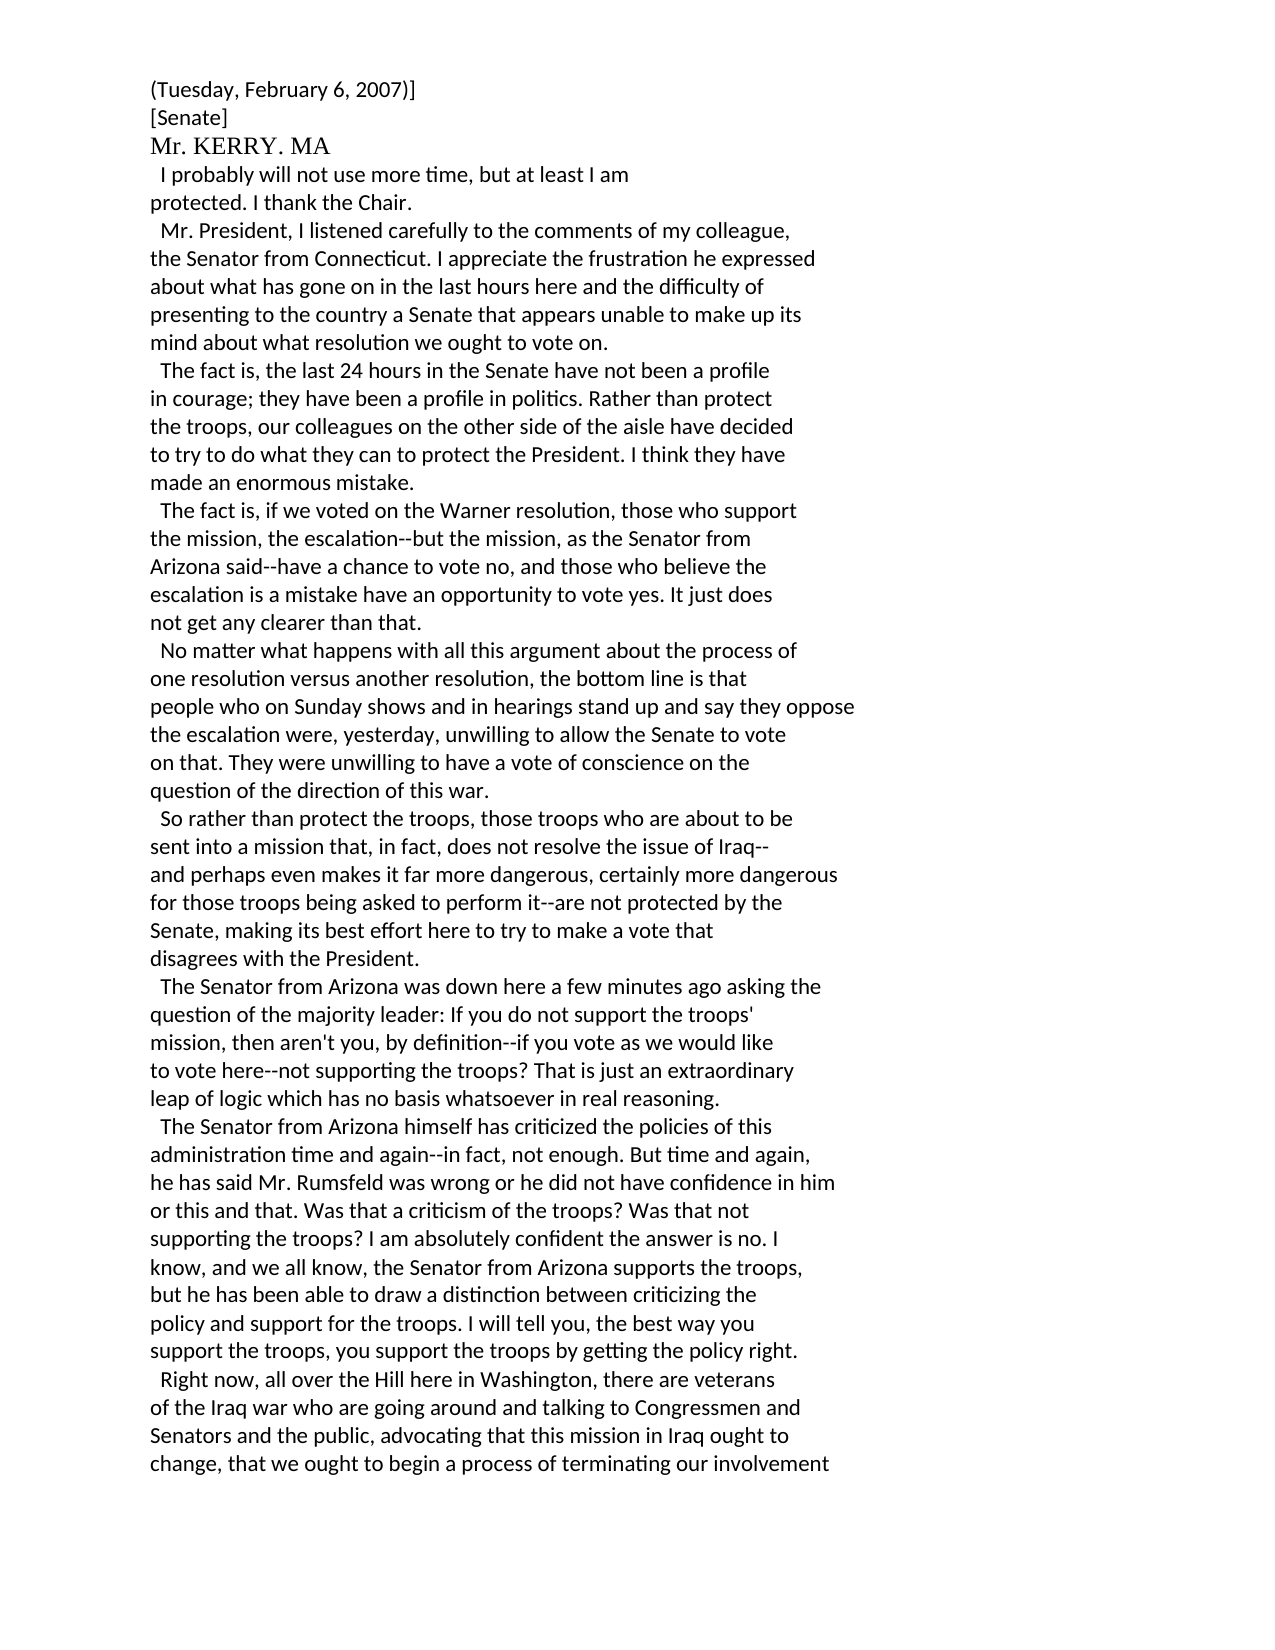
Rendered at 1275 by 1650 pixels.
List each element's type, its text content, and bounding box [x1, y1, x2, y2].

text So rather than protect the troops, those troops who are about to be [150, 804, 1125, 832]
text people who on Sunday shows and in hearings stand up and say they oppose [150, 692, 1125, 720]
text The fact is, the last 24 hours in the Senate have not been a profile [150, 356, 1125, 384]
text made an enormous mistake. [150, 468, 1125, 496]
text the Senator from Connecticut. I appreciate the frustration he expressed [150, 244, 1125, 272]
text administration time and again--in fact, not enough. But time and again, [150, 1141, 1125, 1168]
text The Senator from Arizona himself has criticized the policies of this [150, 1112, 1125, 1141]
text not get any clearer than that. [150, 608, 1125, 636]
text protected. I thank the Chair. [150, 188, 1125, 216]
text presenting to the country a Senate that appears unable to make up its [150, 300, 1125, 328]
text the mission, the escalation--but the mission, as the Senator from [150, 524, 1125, 552]
text for those troops being asked to perform it--are not protected by the [150, 888, 1125, 916]
text on that. They were unwilling to have a vote of conscience on the [150, 748, 1125, 776]
text know, and we all know, the Senator from Arizona supports the troops, [150, 1253, 1125, 1281]
text to try to do what they can to protect the President. I think they have [150, 440, 1125, 468]
text question of the direction of this war. [150, 776, 1125, 804]
text Right now, all over the Hill here in Washington, there are veterans [150, 1365, 1125, 1393]
text about what has gone on in the last hours here and the difficulty of [150, 272, 1125, 300]
text support the troops, you support the troops by getting the policy right. [150, 1337, 1125, 1365]
text mind about what resolution we ought to vote on. [150, 328, 1125, 356]
text The fact is, if we voted on the Warner resolution, those who support [150, 496, 1125, 524]
text he has said Mr. Rumsfeld was wrong or he did not have confidence in him [150, 1168, 1125, 1197]
text sent into a mission that, in fact, does not resolve the issue of Iraq-- [150, 832, 1125, 860]
text question of the majority leader: If you do not support the troops' [150, 1000, 1125, 1028]
text policy and support for the troops. I will tell you, the best way you [150, 1309, 1125, 1337]
text The Senator from Arizona was down here a few minutes ago asking the [150, 972, 1125, 1000]
text disagrees with the President. [150, 944, 1125, 972]
text Senate, making its best effort here to try to make a vote that [150, 916, 1125, 944]
text mission, then aren't you, by definition--if you vote as we would like [150, 1028, 1125, 1056]
text Arizona said--have a chance to vote no, and those who believe the [150, 552, 1125, 580]
text but he has been able to draw a distinction between criticizing the [150, 1281, 1125, 1309]
text I probably will not use more time, but at least I am [150, 160, 1125, 188]
text and perhaps even makes it far more dangerous, certainly more dangerous [150, 860, 1125, 888]
text one resolution versus another resolution, the bottom line is that [150, 664, 1125, 692]
text leap of logic which has no basis whatsoever in real reasoning. [150, 1084, 1125, 1112]
text change, that we ought to begin a process of terminating our involvement [150, 1449, 1125, 1477]
text to vote here--not supporting the troops? That is just an extraordinary [150, 1056, 1125, 1084]
text the escalation were, yesterday, unwilling to allow the Senate to vote [150, 720, 1125, 748]
text escalation is a mistake have an opportunity to vote yes. It just does [150, 580, 1125, 608]
text or this and that. Was that a criticism of the troops? Was that not [150, 1197, 1125, 1224]
text in courage; they have been a profile in politics. Rather than protect [150, 384, 1125, 412]
text Senators and the public, advocating that this mission in Iraq ought to [150, 1421, 1125, 1449]
text Mr. President, I listened carefully to the comments of my colleague, [150, 216, 1125, 244]
text supporting the troops? I am absolutely confident the answer is no. I [150, 1224, 1125, 1253]
text of the Iraq war who are going around and talking to Congressmen and [150, 1393, 1125, 1421]
text No matter what happens with all this argument about the process of [150, 636, 1125, 664]
text the troops, our colleagues on the other side of the aisle have decided [150, 412, 1125, 440]
